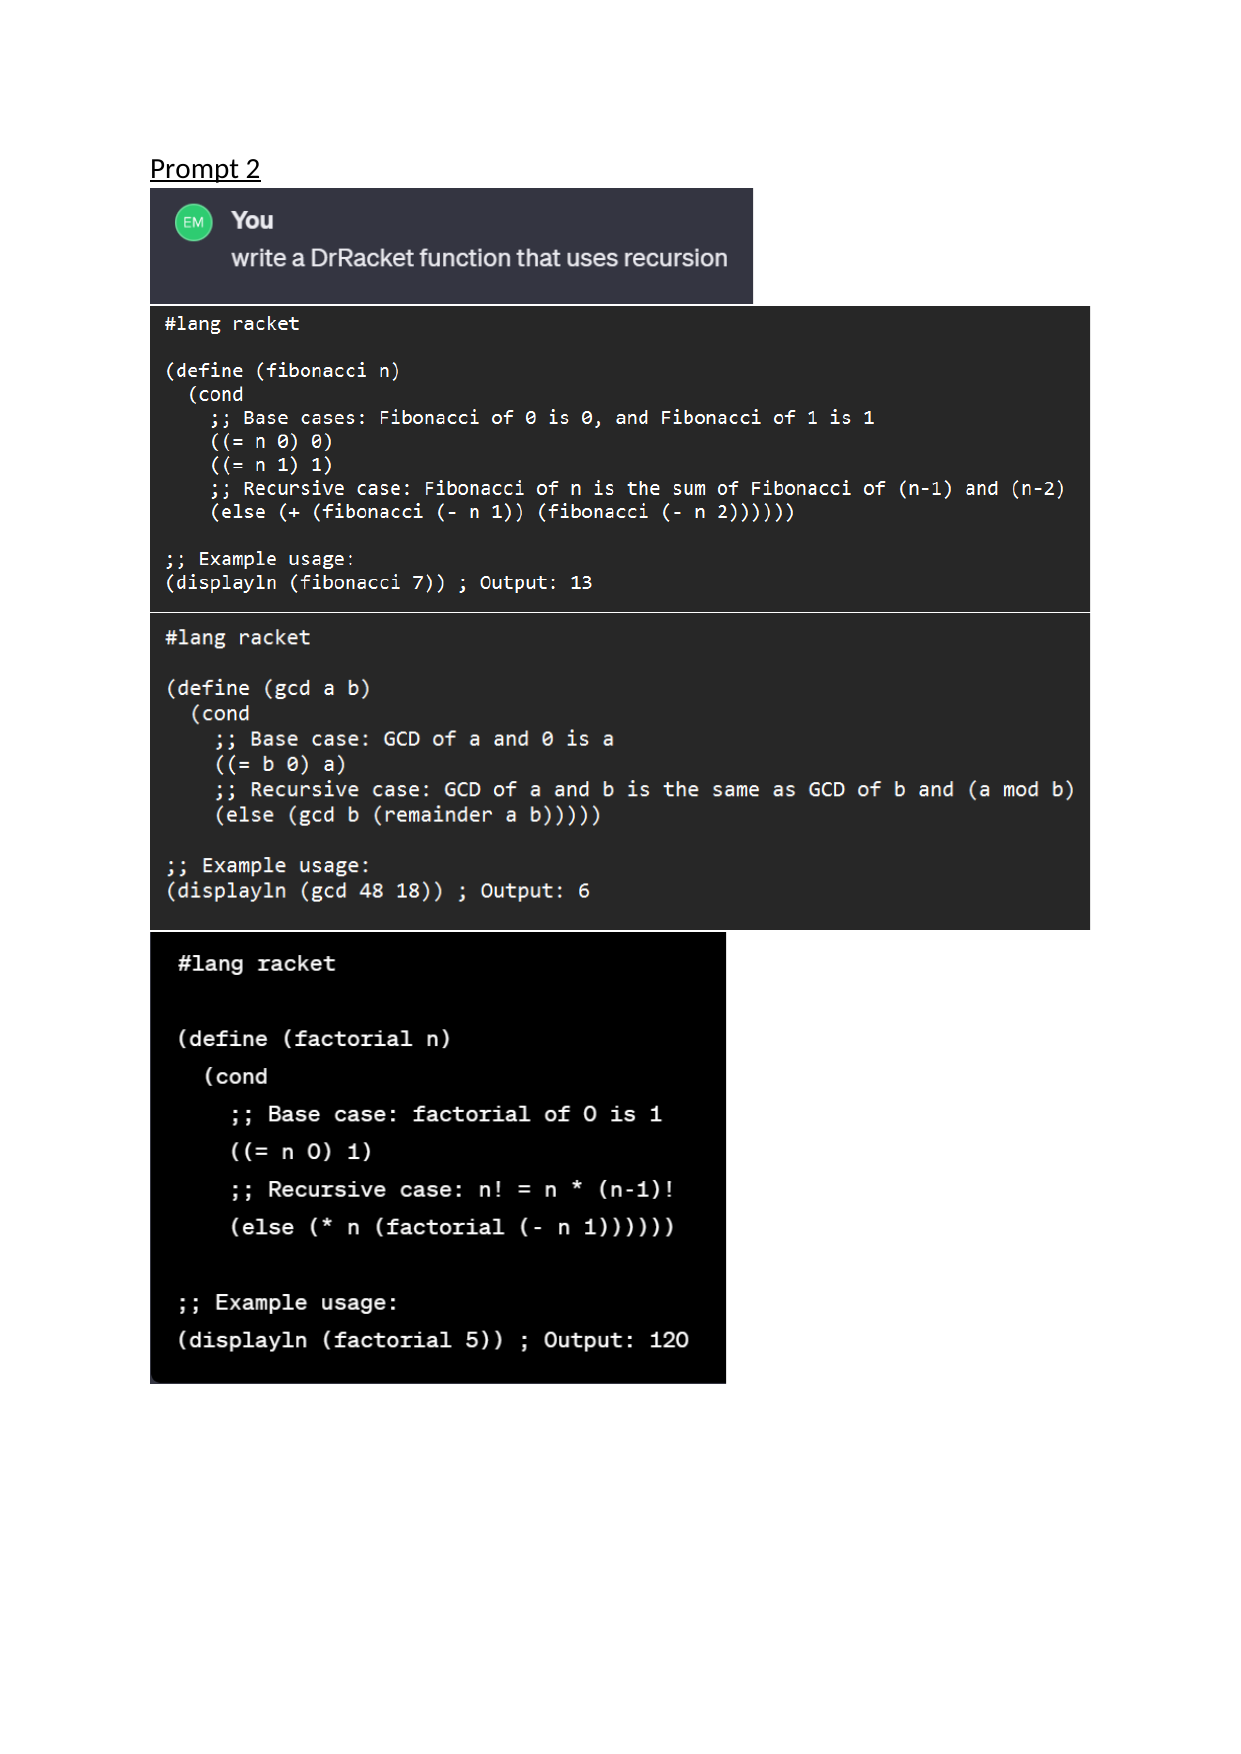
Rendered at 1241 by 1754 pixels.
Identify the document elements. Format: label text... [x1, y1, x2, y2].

picture [150, 932, 727, 1384]
text Prompt 2 [150, 150, 1090, 186]
picture [150, 188, 754, 304]
picture [150, 306, 1091, 612]
picture [150, 613, 1091, 930]
